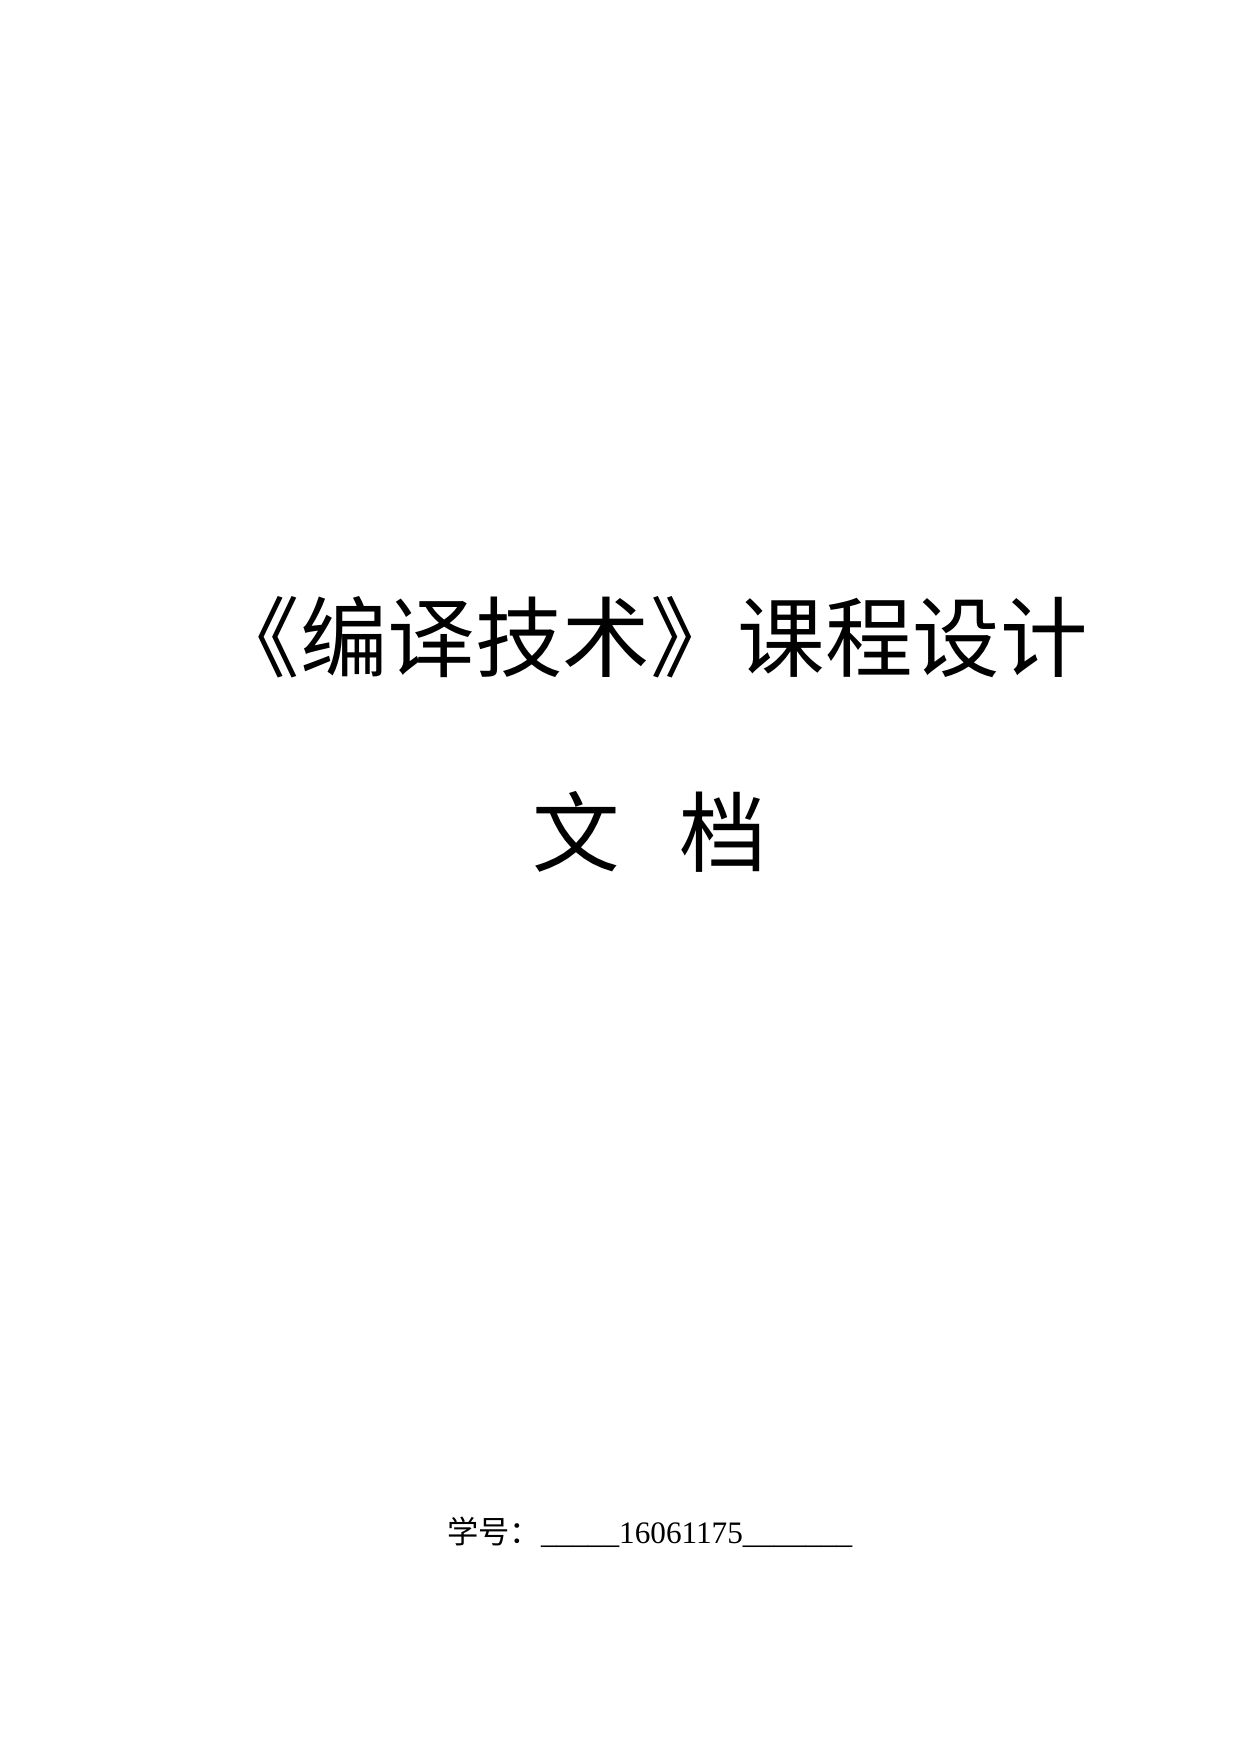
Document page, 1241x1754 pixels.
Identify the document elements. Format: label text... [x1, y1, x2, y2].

text 学号：_____16061175_______ [177, 1497, 1122, 1562]
text 《编译技术》课程设计文 档 [177, 568, 1122, 893]
